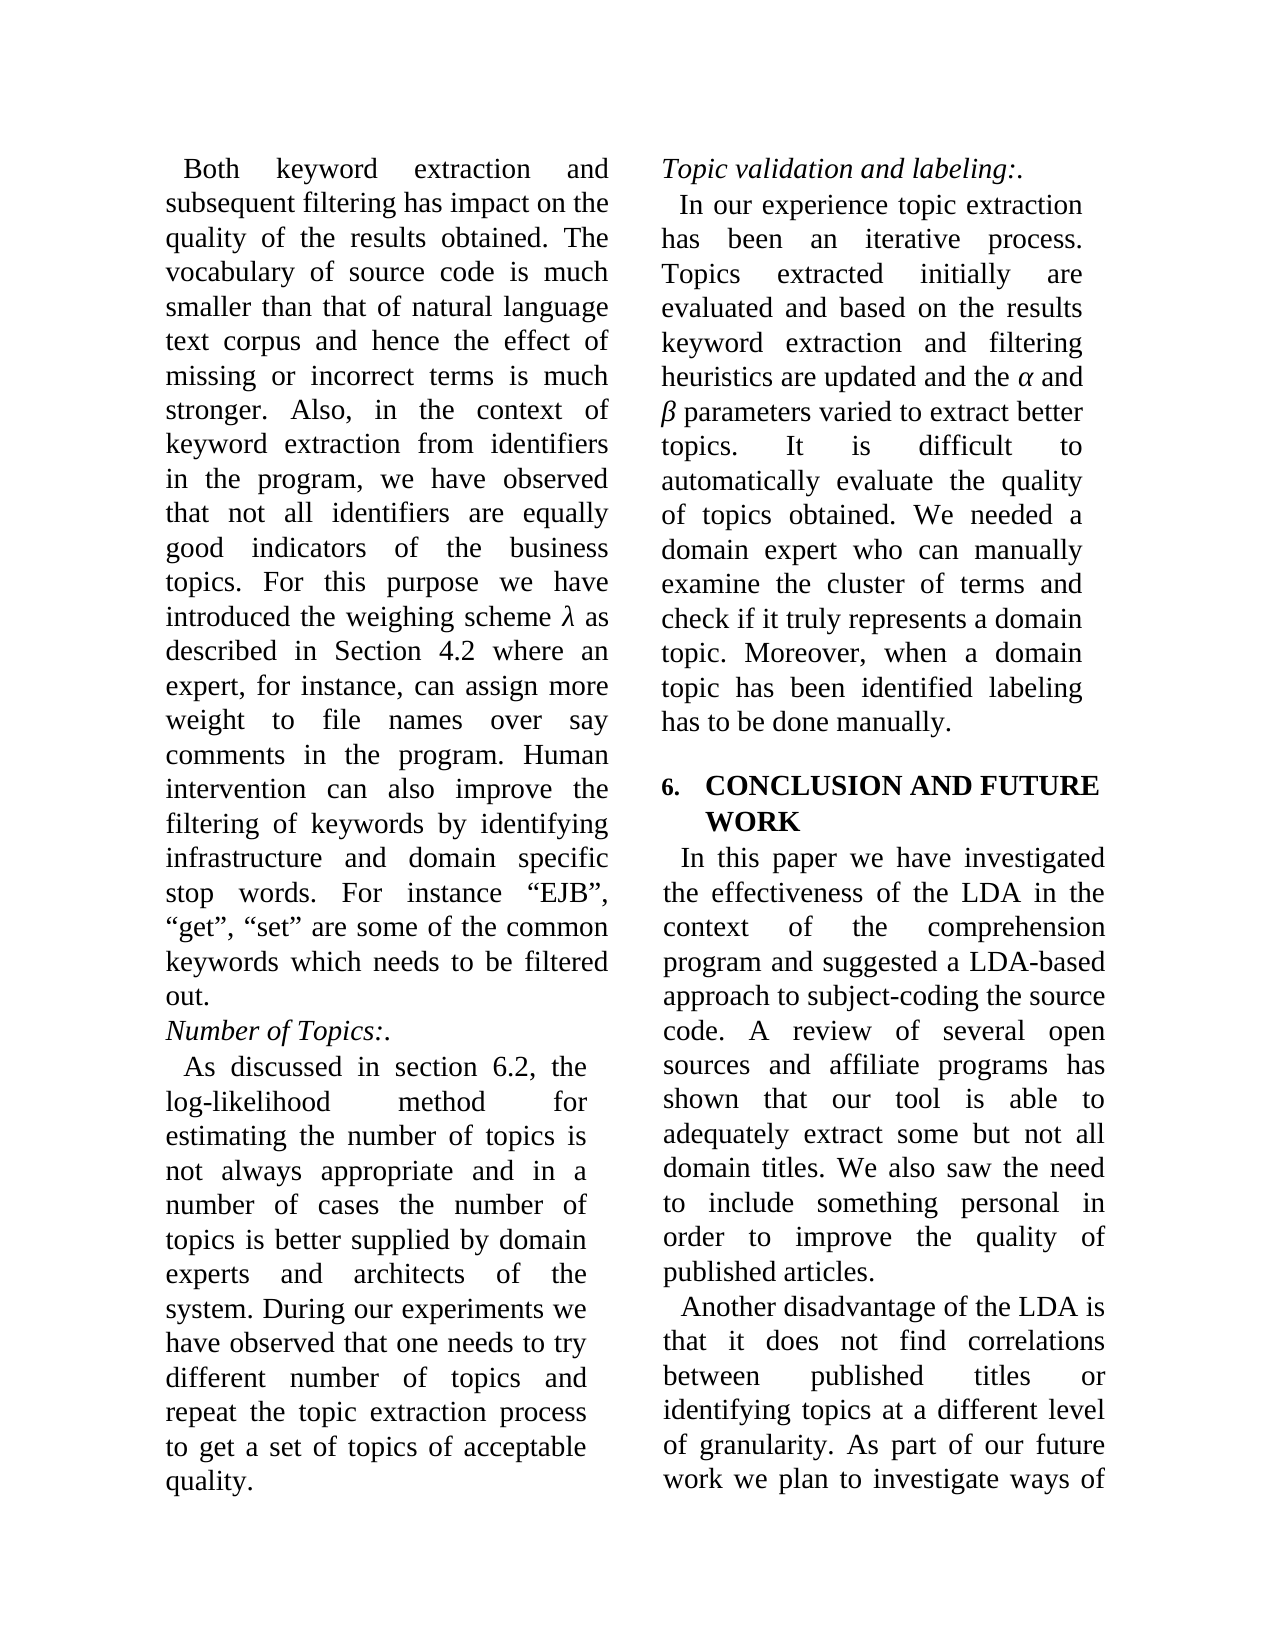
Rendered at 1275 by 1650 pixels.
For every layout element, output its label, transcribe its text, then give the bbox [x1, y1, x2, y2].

text In this paper we have investigated the effectiveness of the LDA in the context of the comprehension program and suggested a LDA-based approach to subject-coding the source code. A review of several open sources and affiliate programs has shown that our tool is able to adequately extract some but not all domain titles. We also saw the need to include something personal in order to improve the quality of published articles. [663, 840, 1106, 1288]
subtitle CONCLUSION AND FUTURE WORK [661, 768, 1106, 838]
text Topic validation and labeling:. [661, 151, 1106, 184]
text In our experience topic extraction has been an iterative process. Topics extracted initially are evaluated and based on the results keyword extraction and filtering heuristics are updated and the α and β parameters varied to extract better topics. It is difficult to automatically evaluate the quality of topics obtained. We needed a domain expert who can manually examine the cluster of terms and check if it truly represents a domain topic. Moreover, when a domain topic has been identified labeling has to be done manually. [661, 187, 1083, 738]
text Number of Topics:. [165, 1013, 610, 1047]
text As discussed in section 6.2, the log-likelihood method for estimating the number of topics is not always appropriate and in a number of cases the number of topics is better supplied by domain experts and architects of the system. During our experiments we have observed that one needs to try different number of topics and repeat the topic extraction process to get a set of topics of acceptable quality. [165, 1049, 587, 1497]
text Both keyword extraction and subsequent filtering has impact on the quality of the results obtained. The vocabulary of source code is much smaller than that of natural language text corpus and hence the effect of missing or incorrect terms is much stronger. Also, in the context of keyword extraction from identifiers in the program, we have observed that not all identifiers are equally good indicators of the business topics. For this purpose we have introduced the weighing scheme λ as described in Section 4.2 where an expert, for instance, can assign more weight to file names over say comments in the program. Human intervention can also improve the filtering of keywords by identifying infrastructure and domain specific stop words. For instance “EJB”, “get”, “set” are some of the common keywords which needs to be filtered out. [165, 151, 609, 1012]
